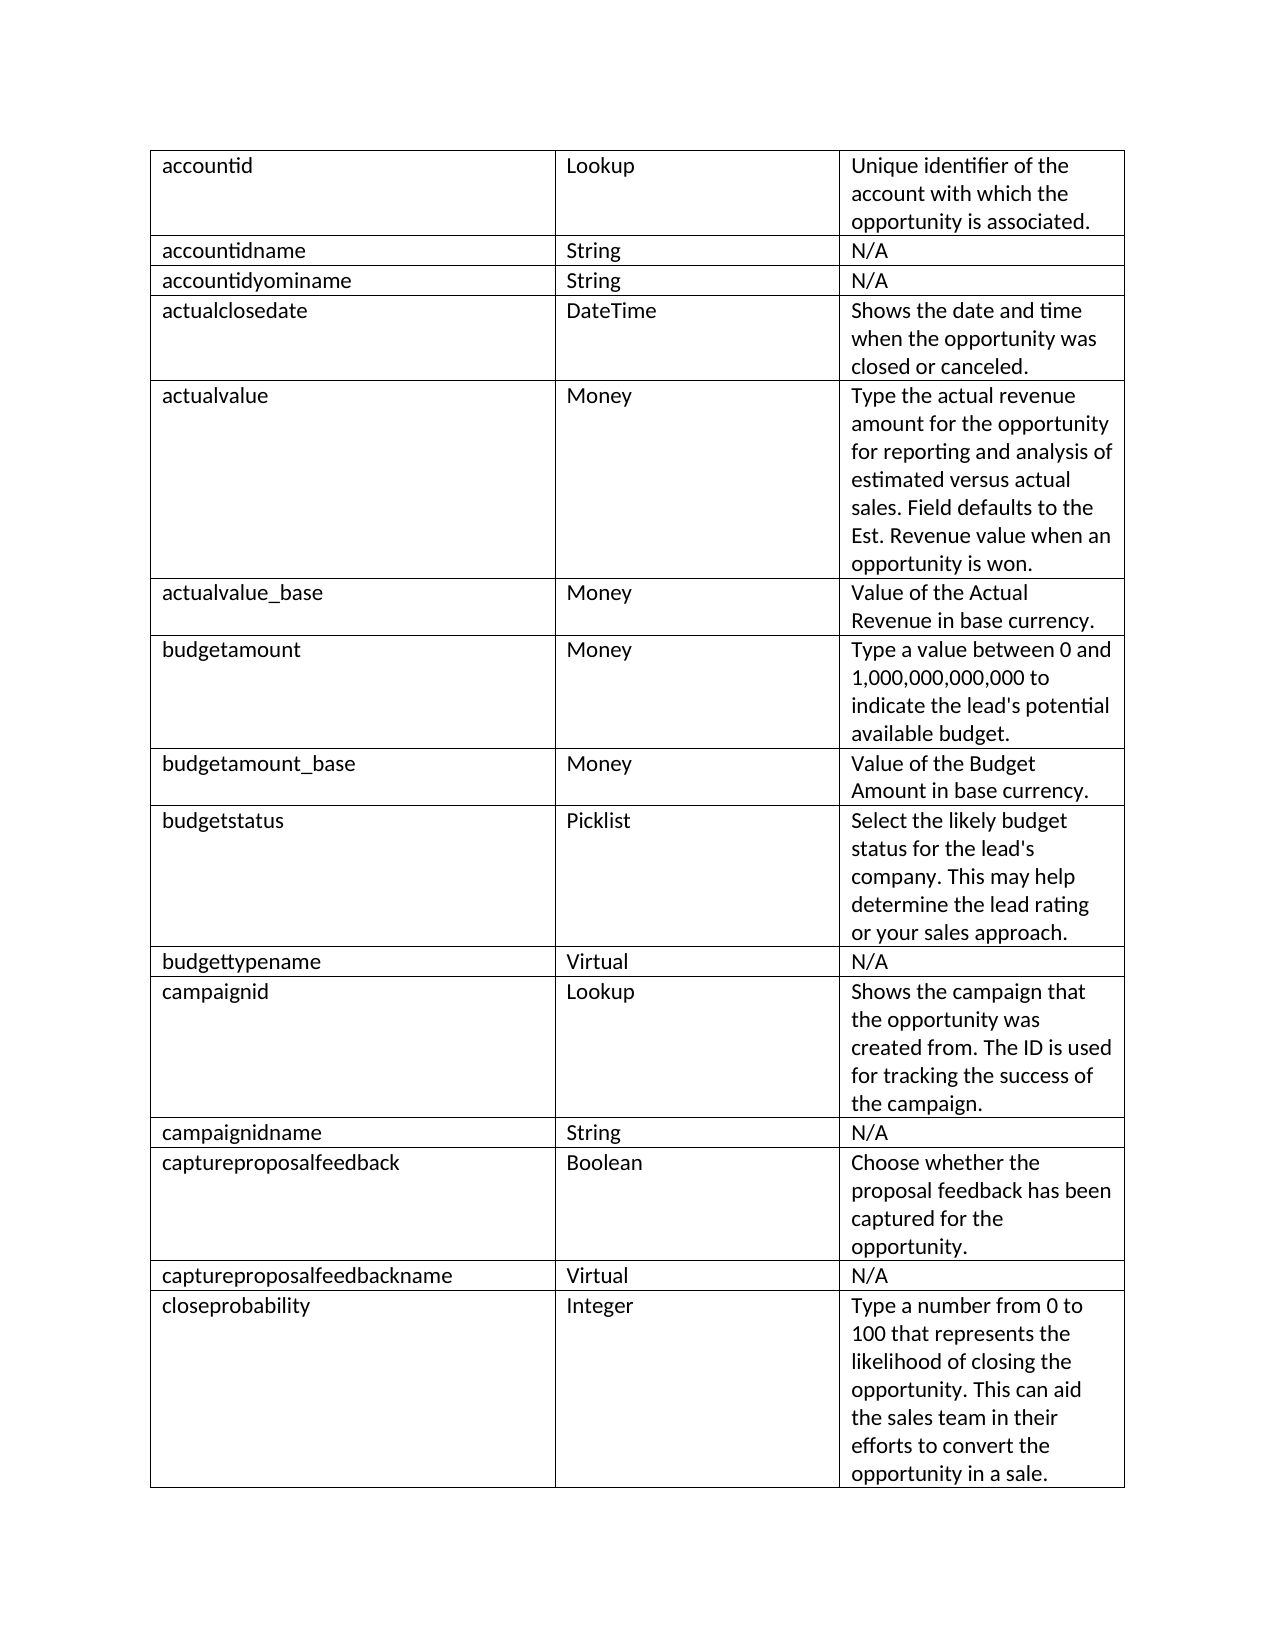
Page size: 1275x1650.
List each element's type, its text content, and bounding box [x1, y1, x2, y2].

table_cell campaignidname [151, 1118, 555, 1147]
table_cell Unique identifier of the account with which the opportunity is associated. [840, 151, 1124, 235]
table_cell captureproposalfeedbackname [151, 1261, 555, 1290]
table_cell String [556, 236, 839, 265]
table_cell Virtual [556, 1261, 839, 1290]
table_cell actualvalue [151, 381, 555, 577]
table_cell N/A [840, 236, 1124, 265]
table_cell accountidyominame [151, 266, 555, 295]
table_cell campaignid [151, 977, 555, 1117]
table_cell Lookup [556, 977, 839, 1117]
table_cell N/A [840, 266, 1124, 295]
table_cell N/A [840, 1261, 1124, 1290]
table_cell budgetamount [151, 636, 555, 748]
table_cell Integer [556, 1291, 839, 1487]
table_cell N/A [840, 947, 1124, 976]
table_cell Value of the Actual Revenue in base currency. [840, 579, 1124, 634]
table_cell Choose whether the proposal feedback has been captured for the opportunity. [840, 1148, 1124, 1260]
table_cell budgettypename [151, 947, 555, 976]
table_cell String [556, 266, 839, 295]
table_cell Type a number from 0 to 100 that represents the likelihood of closing the opportunity. This can aid the sales team in their efforts to convert the opportunity in a sale. [840, 1291, 1124, 1487]
table_cell captureproposalfeedback [151, 1148, 555, 1260]
table_cell DateTime [556, 296, 839, 380]
table_cell Lookup [556, 151, 839, 235]
table_cell accountid [151, 151, 555, 235]
table_cell Virtual [556, 947, 839, 976]
table_cell Value of the Budget Amount in base currency. [840, 749, 1124, 805]
table_cell Money [556, 579, 839, 634]
table_cell actualclosedate [151, 296, 555, 380]
table_cell String [556, 1118, 839, 1147]
table_cell Boolean [556, 1148, 839, 1260]
table_cell Type the actual revenue amount for the opportunity for reporting and analysis of estimated versus actual sales. Field defaults to the Est. Revenue value when an opportunity is won. [840, 381, 1124, 577]
table_cell Picklist [556, 806, 839, 946]
table_cell budgetamount_base [151, 749, 555, 805]
table_cell Shows the campaign that the opportunity was created from. The ID is used for tracking the success of the campaign. [840, 977, 1124, 1117]
table_cell Type a value between 0 and 1,000,000,000,000 to indicate the lead's potential available budget. [840, 636, 1124, 748]
table_cell Select the likely budget status for the lead's company. This may help determine the lead rating or your sales approach. [840, 806, 1124, 946]
table_cell N/A [840, 1118, 1124, 1147]
table_cell Money [556, 749, 839, 805]
table_cell accountidname [151, 236, 555, 265]
table_cell Money [556, 636, 839, 748]
table_cell closeprobability [151, 1291, 555, 1487]
table_cell budgetstatus [151, 806, 555, 946]
table_cell actualvalue_base [151, 579, 555, 634]
table_cell Money [556, 381, 839, 577]
table_cell Shows the date and time when the opportunity was closed or canceled. [840, 296, 1124, 380]
